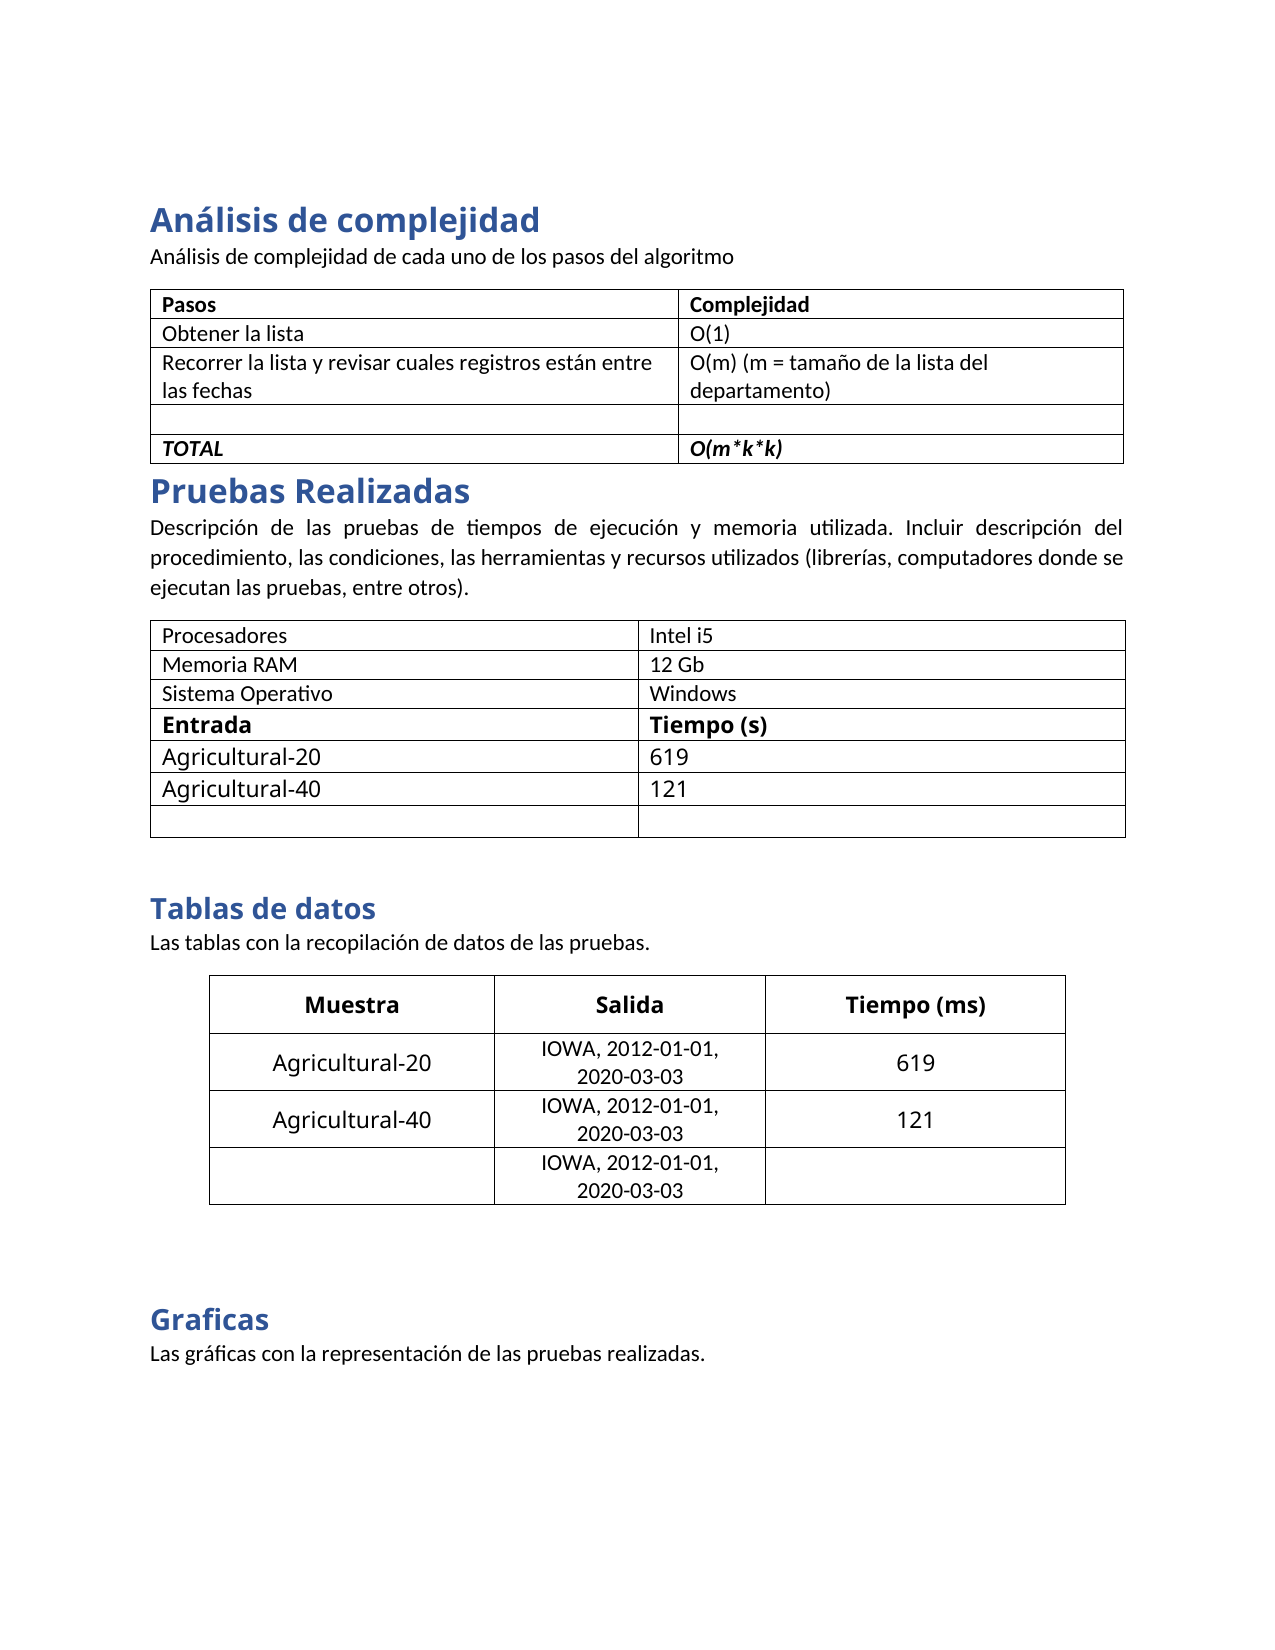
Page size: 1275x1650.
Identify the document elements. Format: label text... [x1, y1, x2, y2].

subtitle Tablas de datos [150, 888, 1125, 928]
table_cell [766, 1148, 1065, 1204]
table_header Complejidad [679, 290, 1123, 318]
table_cell Recorrer la lista y revisar cuales registros están entre las fechas [151, 348, 678, 404]
table_header Salida [495, 976, 765, 1033]
table_cell [151, 405, 678, 433]
table_cell O(1) [679, 319, 1123, 347]
table_cell Agricultural-20 [151, 741, 638, 772]
table_cell 619 [766, 1034, 1065, 1090]
table_header Intel i5 [639, 621, 1125, 649]
table_cell [210, 1148, 494, 1204]
table_cell Entrada [151, 709, 638, 740]
text Las gráficas con la representación de las pruebas realizadas. [150, 1339, 1125, 1367]
table_cell Memoria RAM [151, 651, 638, 678]
table_cell 12 Gb [639, 651, 1125, 678]
text Descripción de las pruebas de tiempos de ejecución y memoria utilizada. Incluir descripción del procedimiento, las condiciones, las herramientas y recursos utilizados (librerías, computadores donde se ejecutan las pruebas, entre otros). [150, 513, 1125, 602]
text Las tablas con la recopilación de datos de las pruebas. [150, 928, 1125, 956]
table_header Pasos [151, 290, 678, 318]
table_header Muestra [210, 976, 494, 1033]
table_cell Tiempo (s) [639, 709, 1125, 740]
table_header Procesadores [151, 621, 638, 649]
table_cell [151, 806, 638, 837]
table_cell IOWA, 2012-01-01, 2020-03-03 [495, 1091, 765, 1147]
table_cell 619 [639, 741, 1125, 772]
table_cell Agricultural-40 [210, 1091, 494, 1147]
table_cell IOWA, 2012-01-01, 2020-03-03 [495, 1148, 765, 1204]
table_header Tiempo (ms) [766, 976, 1065, 1033]
table_cell Agricultural-20 [210, 1034, 494, 1090]
table_cell 121 [766, 1091, 1065, 1147]
table_cell [639, 806, 1125, 837]
table_cell Windows [639, 680, 1125, 708]
table_cell Sistema Operativo [151, 680, 638, 708]
subtitle Pruebas Realizadas [150, 468, 1125, 513]
table_cell TOTAL [151, 435, 678, 462]
table_cell 121 [639, 773, 1125, 804]
text Análisis de complejidad de cada uno de los pasos del algoritmo [150, 242, 1125, 270]
table_cell [679, 405, 1123, 433]
table_cell O(m) (m = tamaño de la lista del departamento) [679, 348, 1123, 404]
subtitle Graficas [150, 1299, 1125, 1339]
table_cell Agricultural-40 [151, 773, 638, 804]
table_cell IOWA, 2012-01-01, 2020-03-03 [495, 1034, 765, 1090]
table_cell O(m*k*k) [679, 435, 1123, 462]
subtitle Análisis de complejidad [150, 197, 1125, 242]
table_cell Obtener la lista [151, 319, 678, 347]
